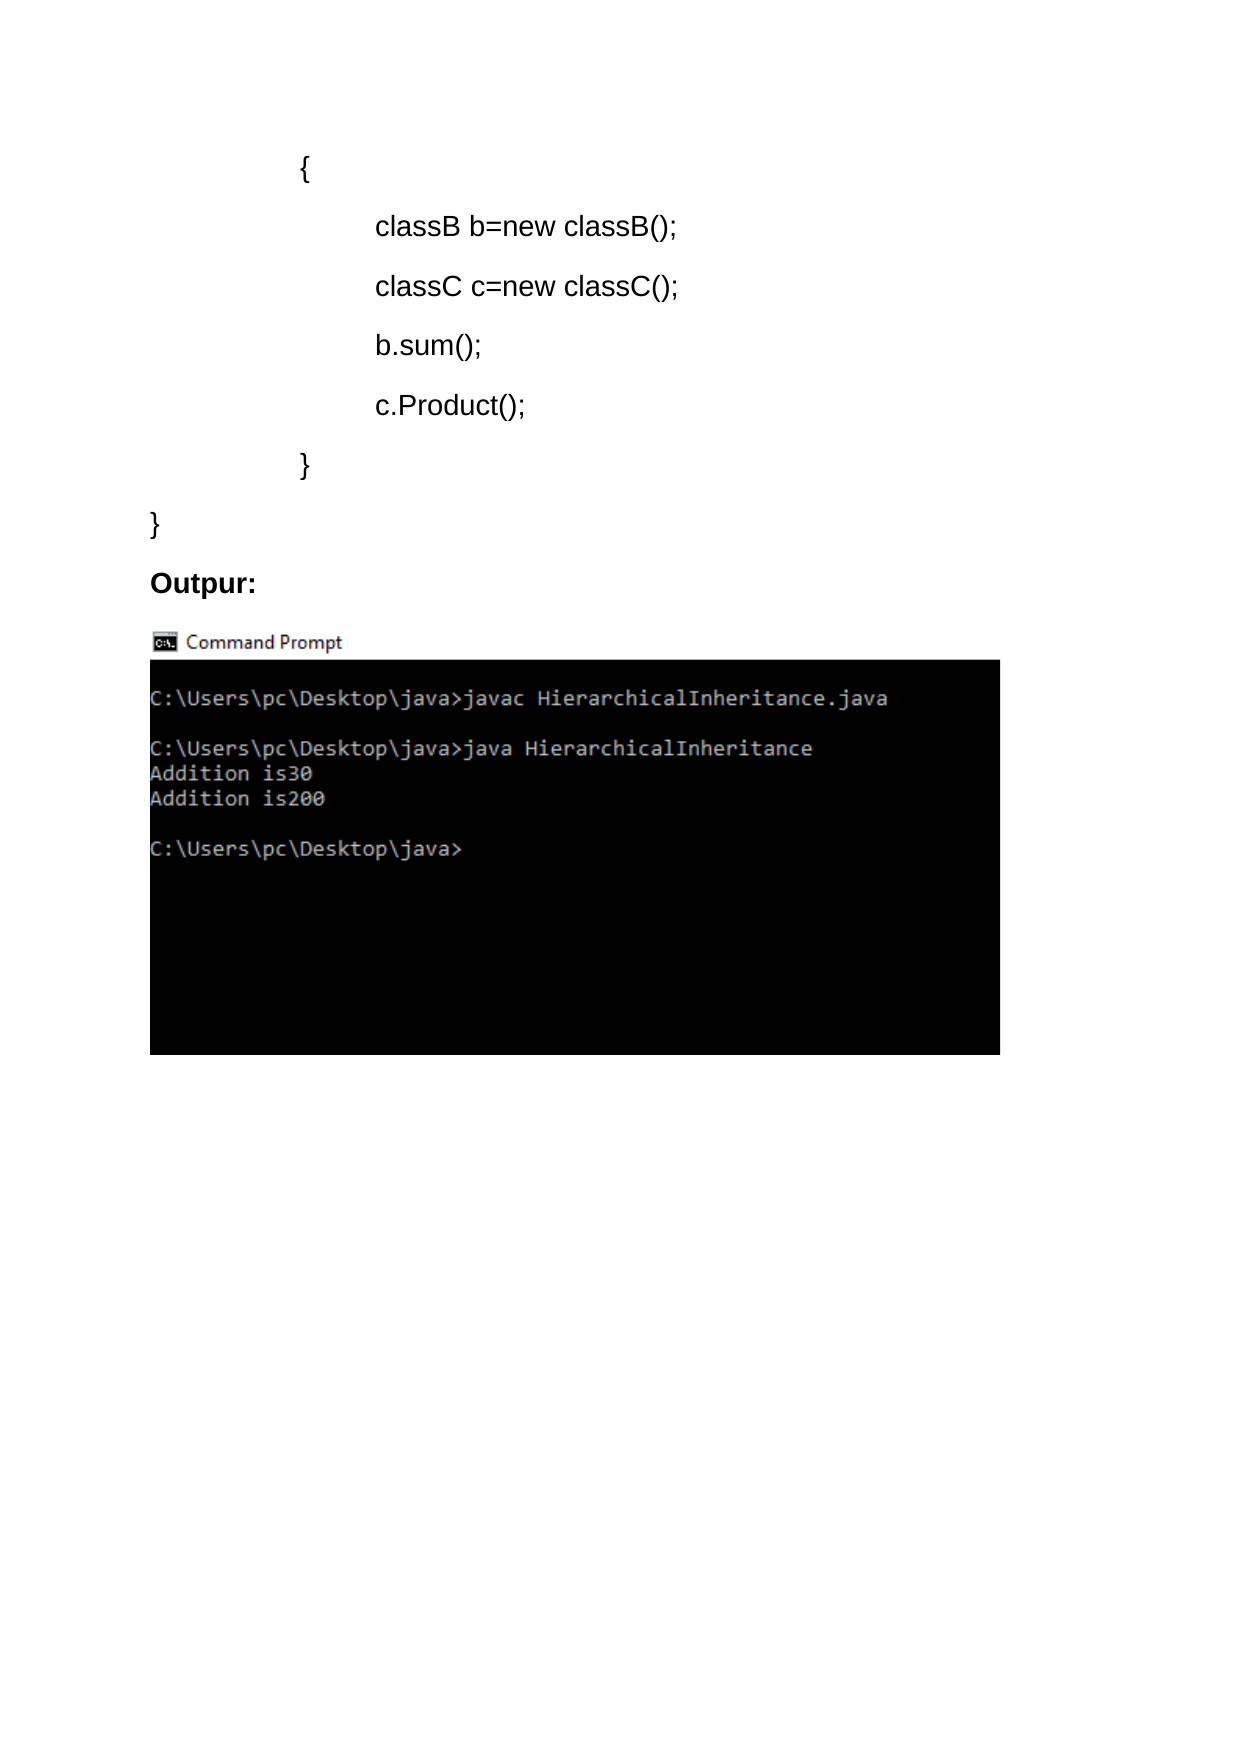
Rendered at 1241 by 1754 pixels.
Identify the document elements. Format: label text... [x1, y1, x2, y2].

picture [150, 625, 1001, 1055]
text } [150, 506, 1090, 540]
text c.Product(); [150, 387, 1090, 421]
text Outpur: [150, 566, 1090, 599]
text { [150, 150, 1090, 183]
text b.sum(); [150, 328, 1090, 362]
text classC c=new classC(); [150, 269, 1090, 302]
text classB b=new classB(); [150, 209, 1090, 243]
text } [150, 447, 1090, 480]
